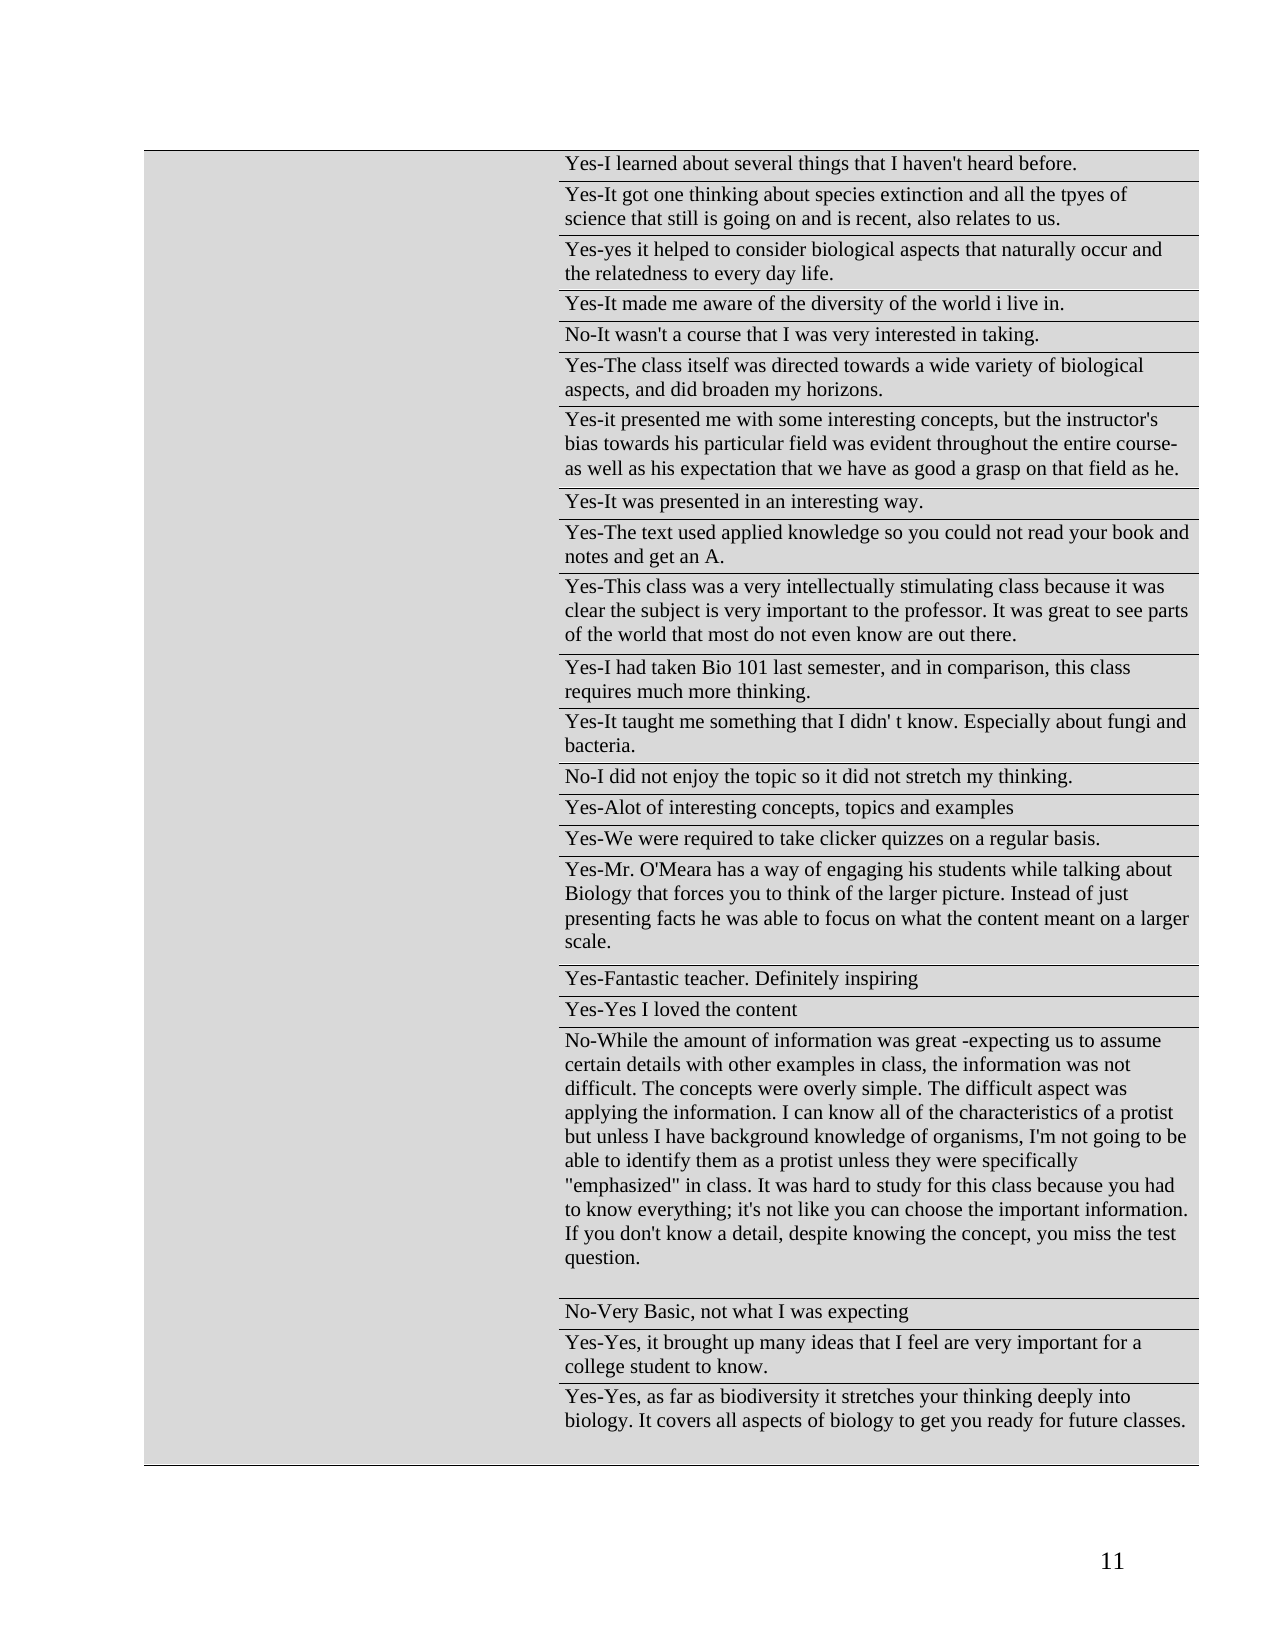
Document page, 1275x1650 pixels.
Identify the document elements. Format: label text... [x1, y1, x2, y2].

table_cell Yes-Yes, as far as biodiversity it stretches your thinking deeply into biology. It covers all aspects of biology to get you ready for future classes. [559, 1384, 1199, 1464]
table_cell Yes-I had taken Bio 101 last semester, and in comparison, this class requires much more thinking. [559, 655, 1199, 708]
table_cell Yes-yes it helped to consider biological aspects that naturally occur and the relatedness to every day life. [559, 236, 1199, 289]
table_cell No-Very Basic, not what I was expecting [559, 1299, 1199, 1329]
table_cell Yes-It taught me something that I didn' t know. Especially about fungi and bacteria. [559, 709, 1199, 762]
table_cell Yes-it presented me with some interesting concepts, but the instructor's bias towards his particular field was evident throughout the entire course- as well as his expectation that we have as good a grasp on that field as he. [559, 407, 1199, 487]
table_cell Yes-Alot of interesting concepts, topics and examples [559, 795, 1199, 825]
table_cell Yes-Mr. O'Meara has a way of engaging his students while talking about Biology that forces you to think of the larger picture. Instead of just presenting facts he was able to focus on what the content meant on a larger scale. [559, 857, 1199, 964]
table_cell No-I did not enjoy the topic so it did not stretch my thinking. [559, 764, 1199, 794]
table_cell Yes-It made me aware of the diversity of the world i live in. [559, 291, 1199, 321]
table_cell Yes-The text used applied knowledge so you could not read your book and notes and get an A. [559, 520, 1199, 573]
table_cell No-While the amount of information was great -expecting us to assume certain details with other examples in class, the information was not difficult. The concepts were overly simple. The difficult aspect was applying the information. I can know all of the characteristics of a protist but unless I have background knowledge of organisms, I'm not going to be able to identify them as a protist unless they were specifically "emphasized" in class. It was hard to study for this class because you had to know everything; it's not like you can choose the important information. If you don't know a detail, despite knowing the concept, you miss the test question. [559, 1028, 1199, 1298]
table_cell Yes-This class was a very intellectually stimulating class because it was clear the subject is very important to the professor. It was great to see parts of the world that most do not even know are out there. [559, 574, 1199, 654]
table_cell Yes-I learned about several things that I haven't heard before. [559, 151, 1199, 181]
table_cell Yes-It was presented in an interesting way. [559, 489, 1199, 519]
table_cell Yes-The class itself was directed towards a wide variety of biological aspects, and did broaden my horizons. [559, 353, 1199, 406]
table_cell Yes-It got one thinking about species extinction and all the tpyes of science that still is going on and is recent, also relates to us. [559, 182, 1199, 235]
table_cell No-It wasn't a course that I was very interested in taking. [559, 322, 1199, 352]
table_cell Yes-Yes, it brought up many ideas that I feel are very important for a college student to know. [559, 1330, 1199, 1383]
table_cell Yes-Fantastic teacher. Definitely inspiring [559, 966, 1199, 996]
table_cell Yes-Yes I loved the content [559, 997, 1199, 1027]
table_cell Yes-We were required to take clicker quizzes on a regular basis. [559, 826, 1199, 856]
